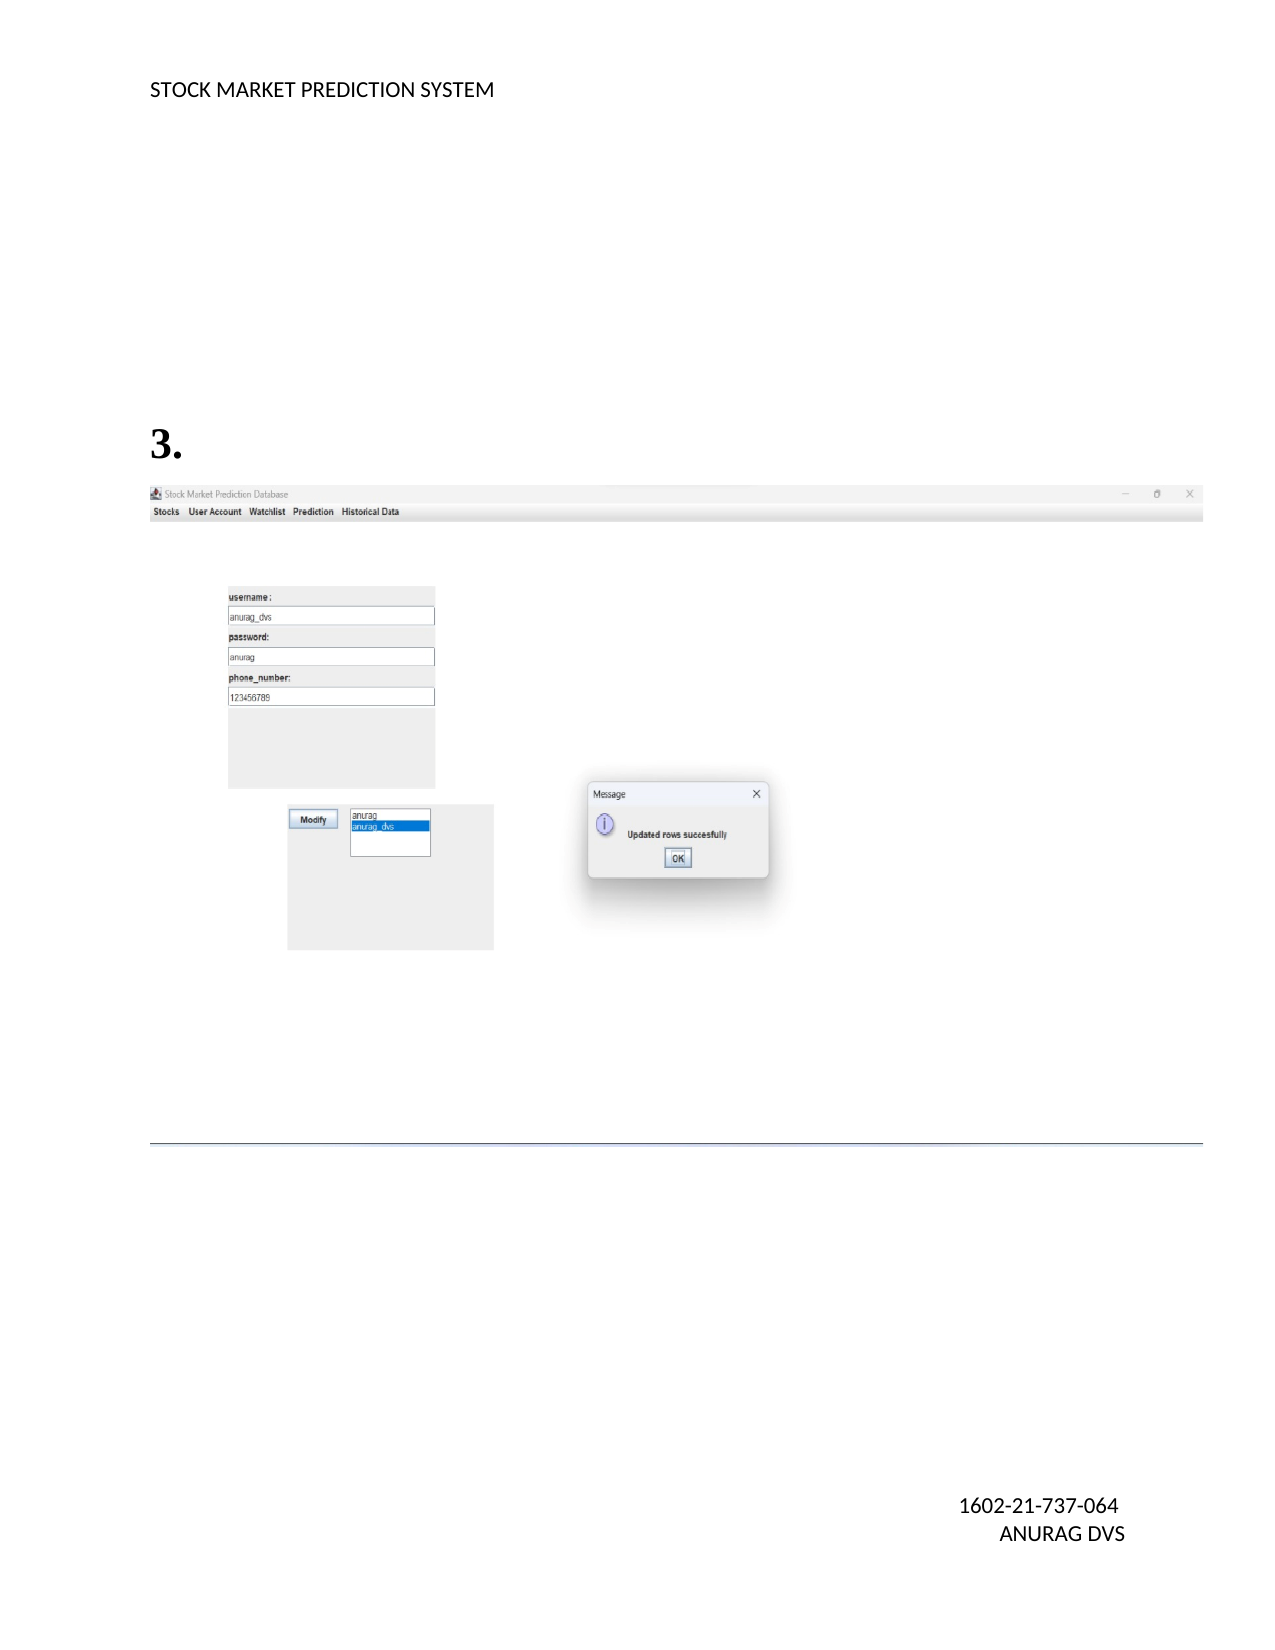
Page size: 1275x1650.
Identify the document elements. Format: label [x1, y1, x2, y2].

picture [150, 485, 1204, 1147]
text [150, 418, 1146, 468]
